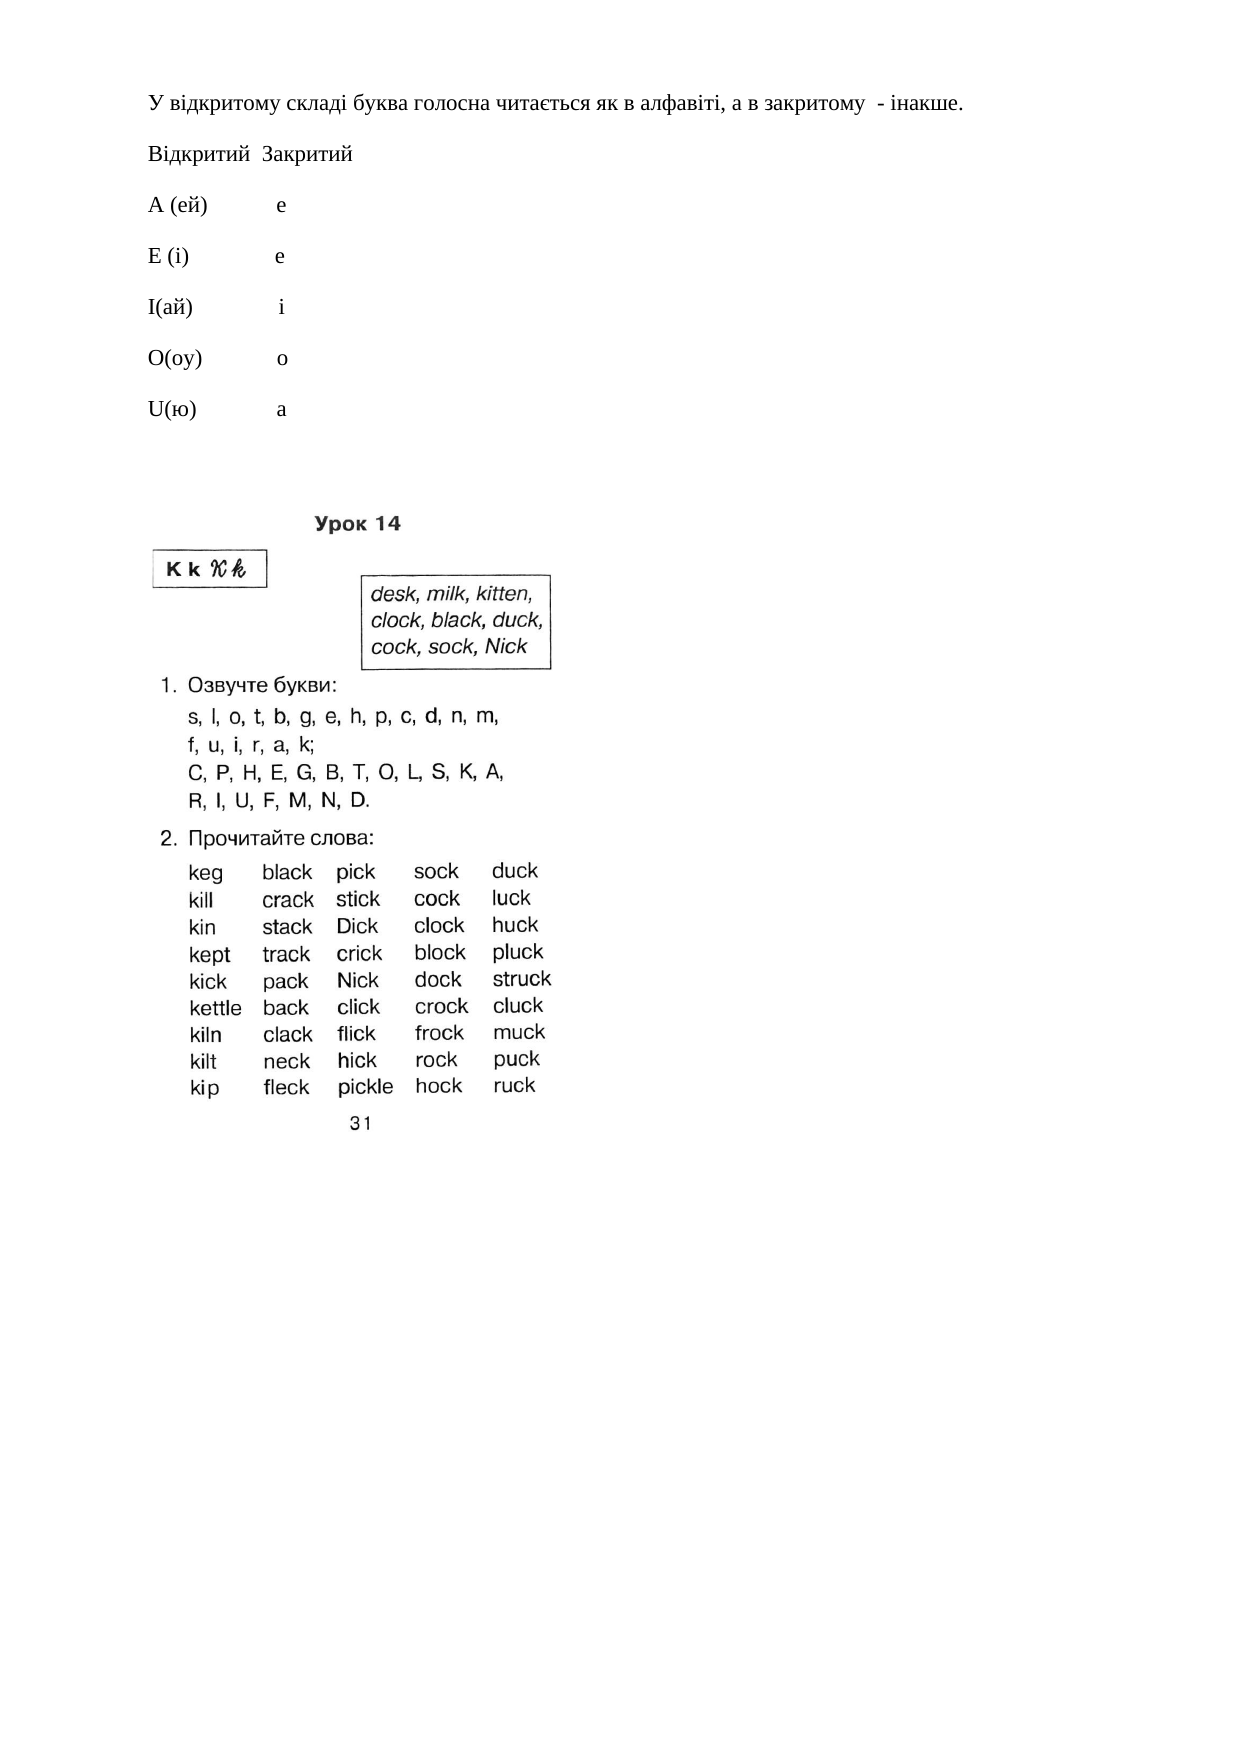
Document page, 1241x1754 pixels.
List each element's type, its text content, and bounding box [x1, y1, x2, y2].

picture [147, 496, 556, 1136]
text O(оу) о [148, 344, 1152, 370]
text Е (і) е [148, 242, 1152, 268]
text U(ю) а [148, 395, 1152, 421]
text I(ай) і [148, 293, 1152, 319]
text А (ей) е [148, 191, 1152, 217]
text У відкритому складі буква голосна читається як в алфавіті, а в закритому - інакше. [148, 88, 1152, 115]
text Відкритий Закритий [148, 139, 1152, 166]
